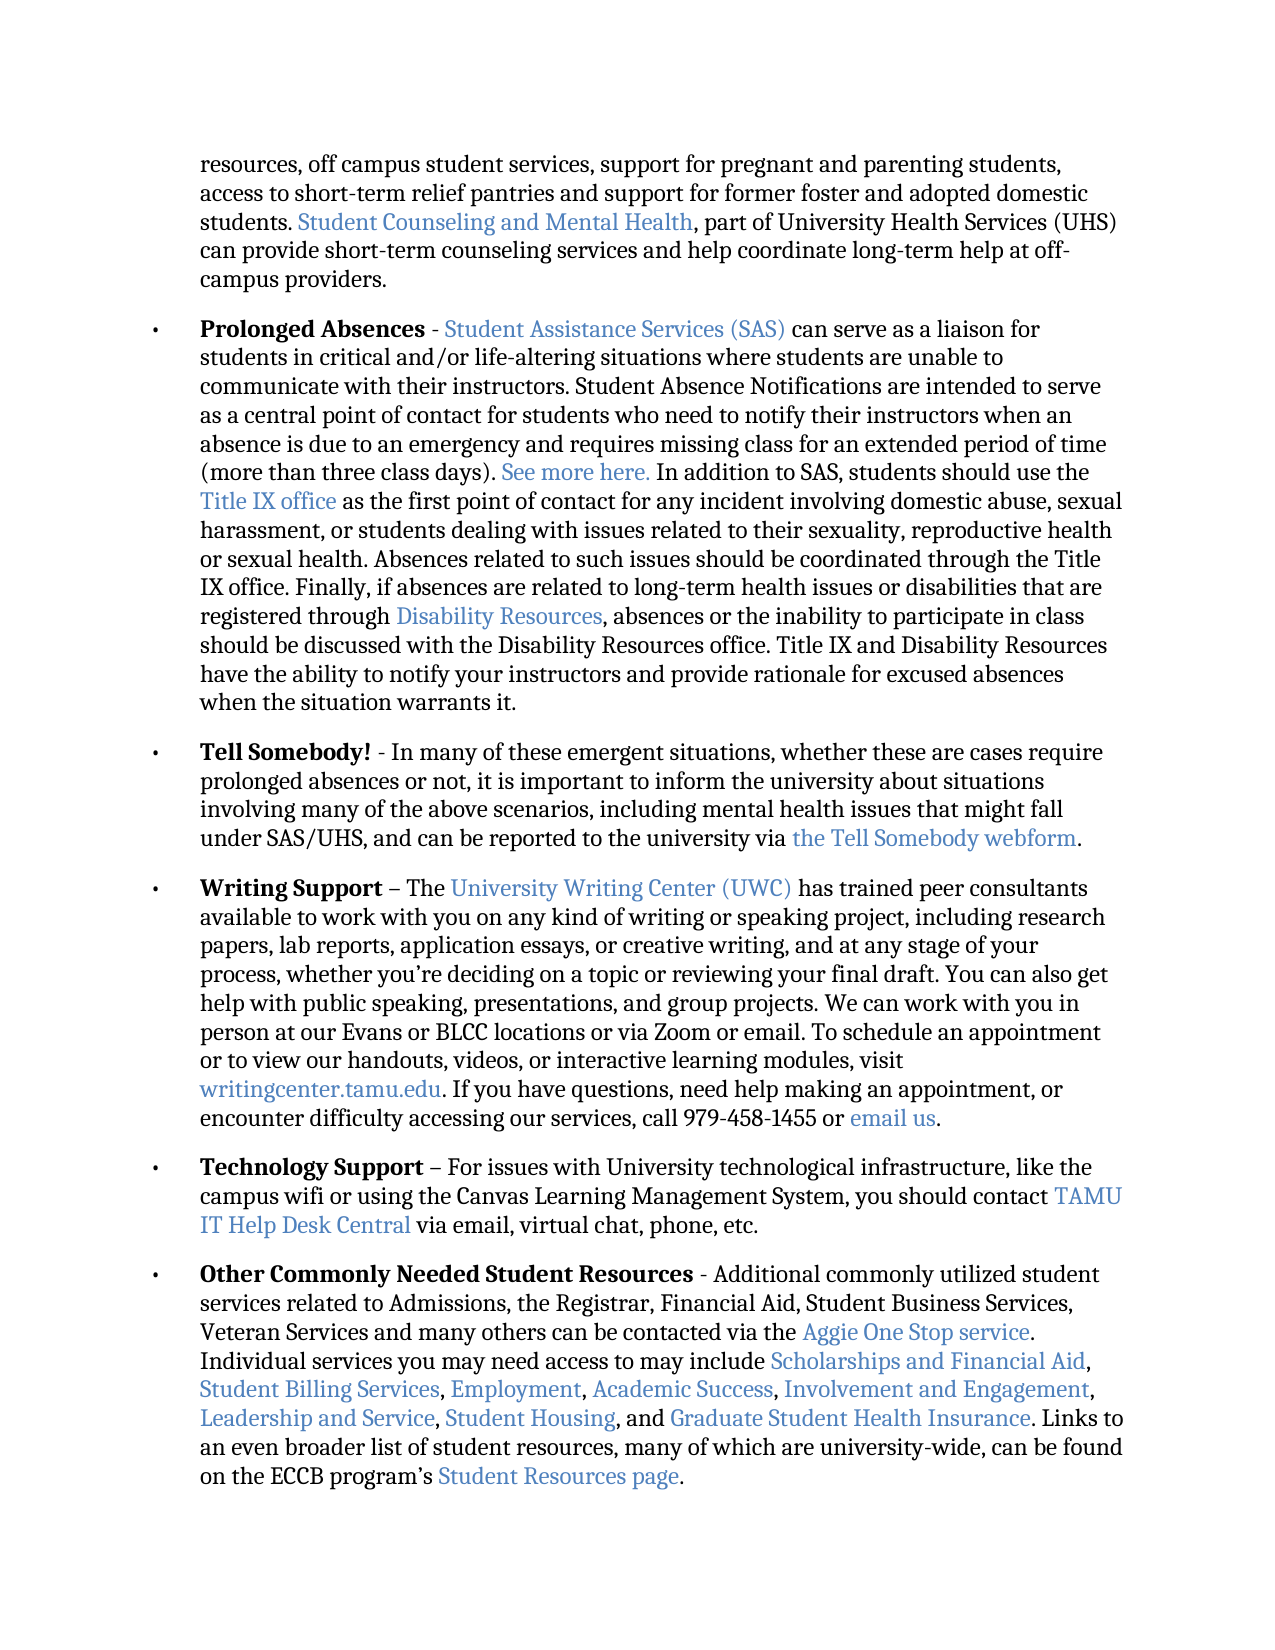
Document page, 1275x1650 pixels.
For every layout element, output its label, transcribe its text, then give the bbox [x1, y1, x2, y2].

list Other Commonly Needed Student Resources - Additional commonly utilized student services related to Admissions, the Registrar, Financial Aid, Student Business Services, Veteran Services and many others can be contacted via the Aggie One Stop service. Individual services you may need access to may include Scholarships and Financial Aid, Student Billing Services, Employment, Academic Success, Involvement and Engagement, Leadership and Service, Student Housing, and Graduate Student Health Insurance. Links to an even broader list of student resources, many of which are university-wide, can be found on the ECCB program’s Student Resources page. [150, 1260, 1125, 1490]
list Tell Somebody! - In many of these emergent situations, whether these are cases require prolonged absences or not, it is important to inform the university about situations involving many of the above scenarios, including mental health issues that might fall under SAS/UHS, and can be reported to the university via the Tell Somebody webform. [150, 738, 1125, 853]
list Technology Support – For issues with University technological infrastructure, like the campus wifi or using the Canvas Learning Management System, you should contact TAMU IT Help Desk Central via email, virtual chat, phone, etc. [150, 1153, 1125, 1239]
list Prolonged Absences - Student Assistance Services (SAS) can serve as a liaison for students in critical and/or life-altering situations where students are unable to communicate with their instructors. Student Absence Notifications are intended to serve as a central point of contact for students who need to notify their instructors when an absence is due to an emergency and requires missing class for an extended period of time (more than three class days). See more here. In addition to SAS, students should use the Title IX office as the first point of contact for any incident involving domestic abuse, sexual harassment, or students dealing with issues related to their sexuality, reproductive health or sexual health. Absences related to such issues should be coordinated through the Title IX office. Finally, if absences are related to long-term health issues or disabilities that are registered through Disability Resources, absences or the inability to participate in class should be discussed with the Disability Resources office. Title IX and Disability Resources have the ability to notify your instructors and provide rationale for excused absences when the situation warrants it. [150, 314, 1125, 717]
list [150, 150, 1125, 294]
list Writing Support – The University Writing Center (UWC) has trained peer consultants available to work with you on any kind of writing or speaking project, including research papers, lab reports, application essays, or creative writing, and at any stage of your process, whether you’re deciding on a topic or reviewing your final draft. You can also get help with public speaking, presentations, and group projects. We can work with you in person at our Evans or BLCC locations or via Zoom or email. To schedule an appointment or to view our handouts, videos, or interactive learning modules, visit writingcenter.tamu.edu. If you have questions, need help making an appointment, or encounter difficulty accessing our services, call 979-458-1455 or email us. [150, 874, 1125, 1132]
